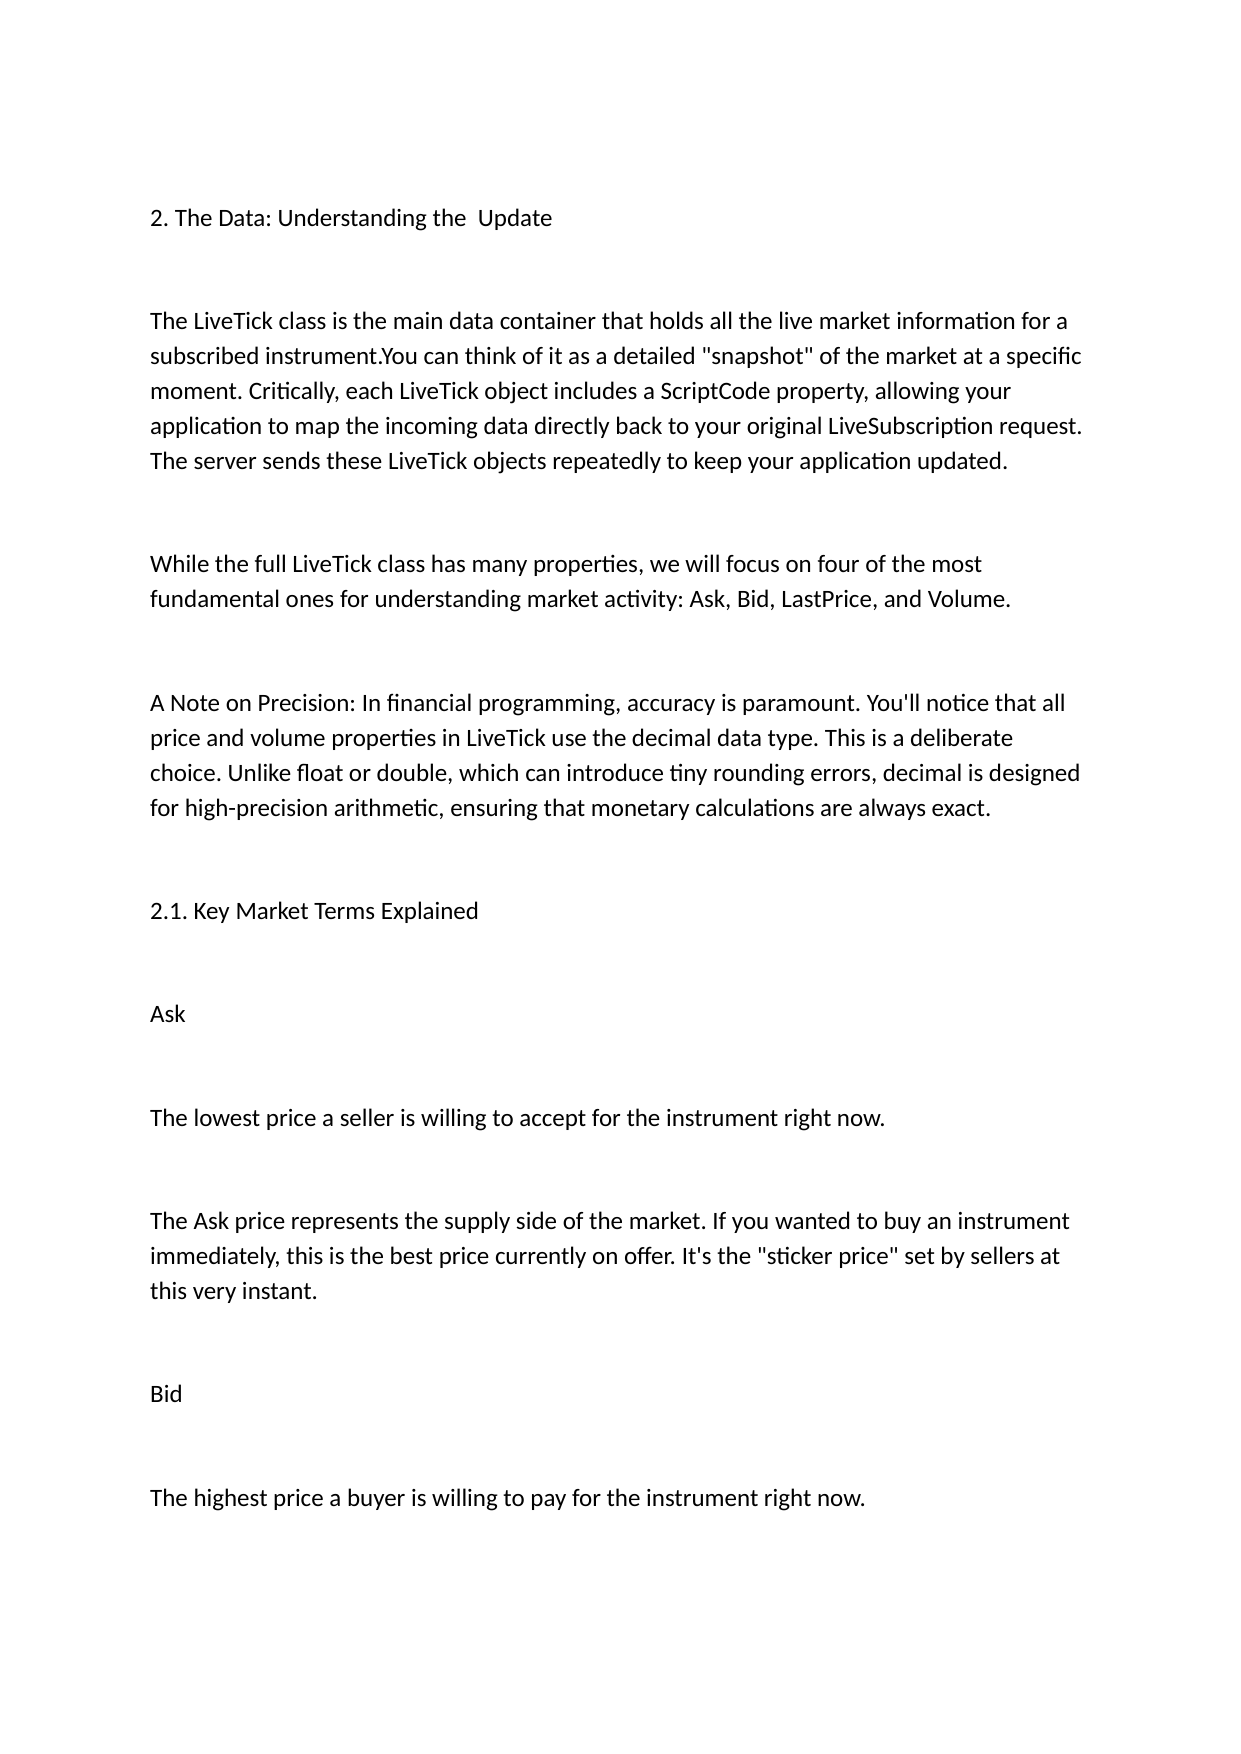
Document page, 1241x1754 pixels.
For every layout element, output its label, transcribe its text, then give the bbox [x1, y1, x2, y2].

text While the full LiveTick class has many properties, we will focus on four of the most fundamental ones for understanding market activity: Ask, Bid, LastPrice, and Volume. [150, 548, 1090, 614]
text Ask [150, 998, 1090, 1029]
text A Note on Precision: In financial programming, accuracy is paramount. You'll notice that all price and volume properties in LiveTick use the decimal data type. This is a deliberate choice. Unlike float or double, which can introduce tiny rounding errors, decimal is designed for high-precision arithmetic, ensuring that monetary calculations are always exact. [150, 687, 1090, 822]
text Bid [150, 1378, 1090, 1409]
text The highest price a buyer is willing to pay for the instrument right now. [150, 1482, 1090, 1512]
text 2.1. Key Market Terms Explained [150, 895, 1090, 926]
text The LiveTick class is the main data container that holds all the live market information for a subscribed instrument.You can think of it as a detailed "snapshot" of the market at a specific moment. Critically, each LiveTick object includes a ScriptCode property, allowing your application to map the incoming data directly back to your original LiveSubscription request. The server sends these LiveTick objects repeatedly to keep your application updated. [150, 305, 1090, 476]
text 2. The Data: Understanding the Update [150, 202, 1090, 232]
text The lowest price a seller is willing to accept for the instrument right now. [150, 1102, 1090, 1132]
text The Ask price represents the supply side of the market. If you wanted to buy an instrument immediately, this is the best price currently on offer. It's the "sticker price" set by sellers at this very instant. [150, 1205, 1090, 1306]
